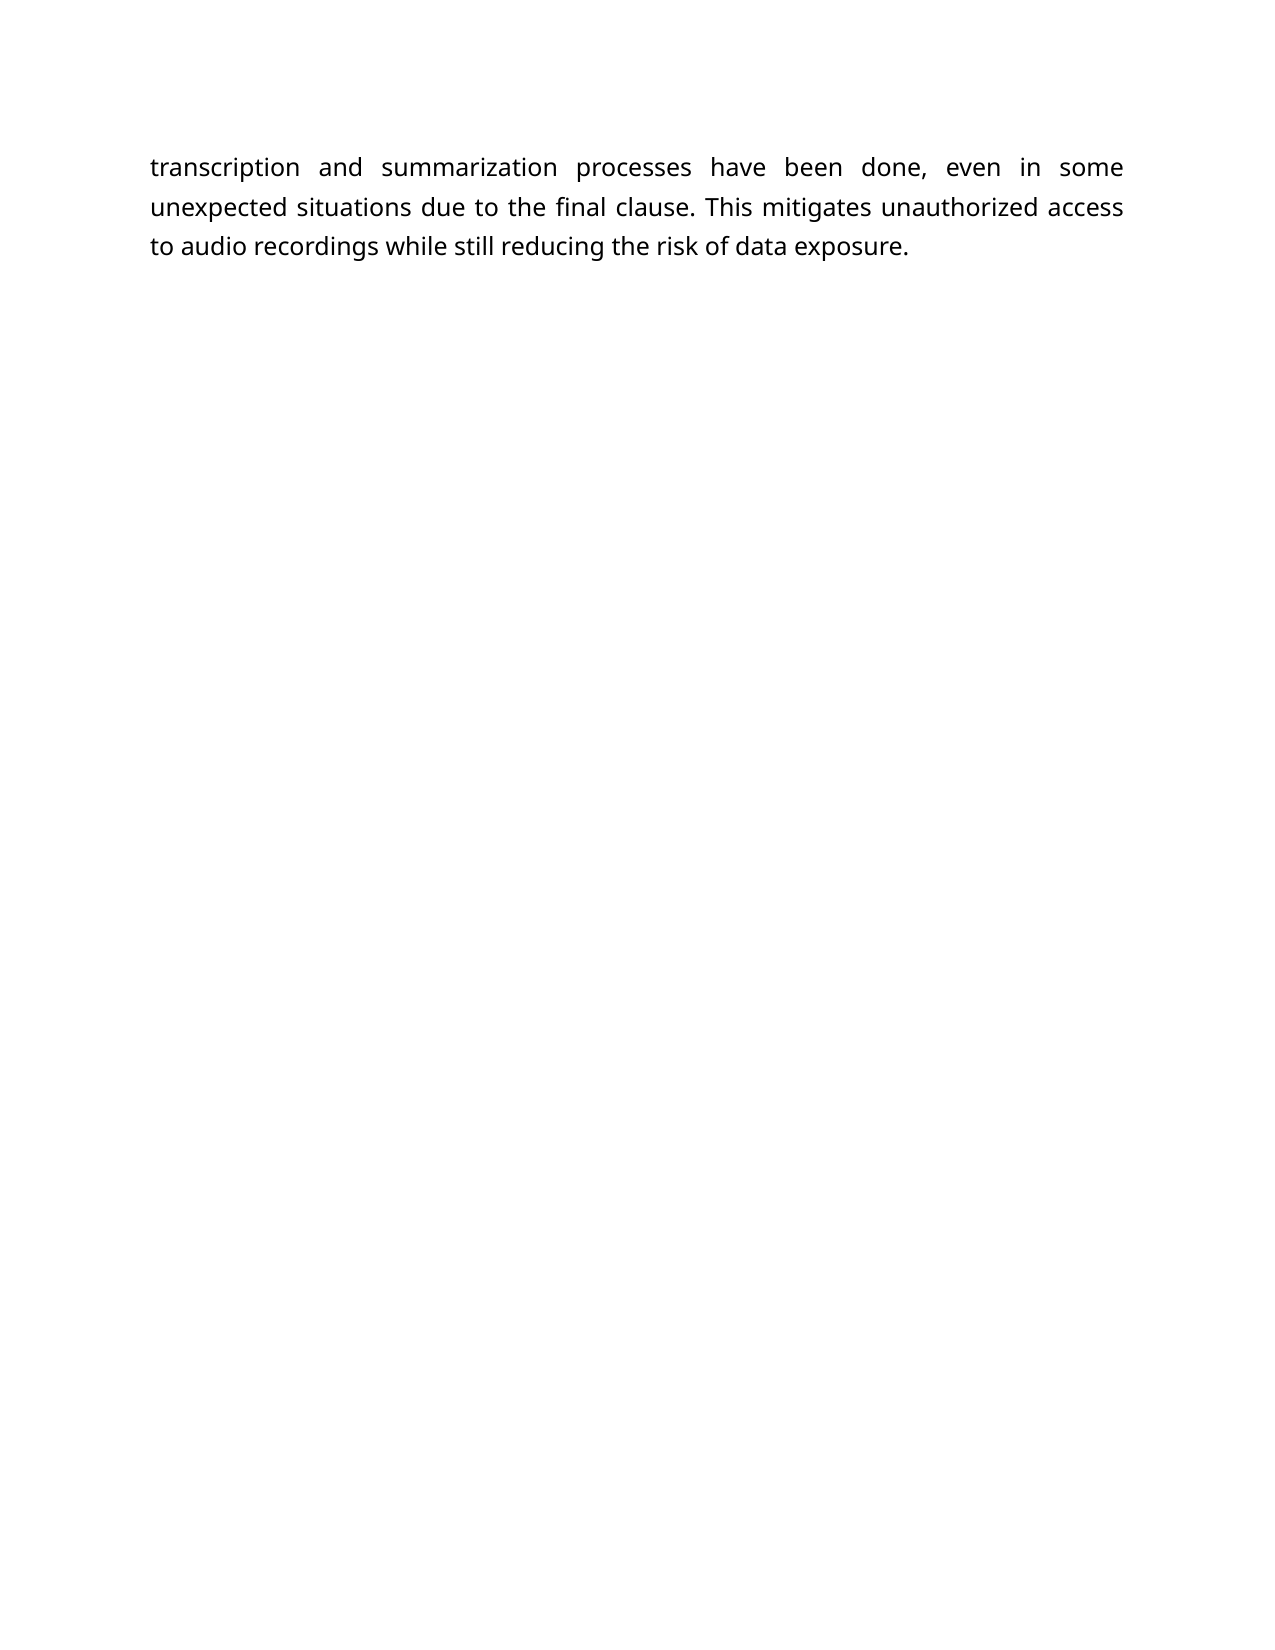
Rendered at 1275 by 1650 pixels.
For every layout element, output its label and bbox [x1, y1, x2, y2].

text [150, 150, 1125, 262]
